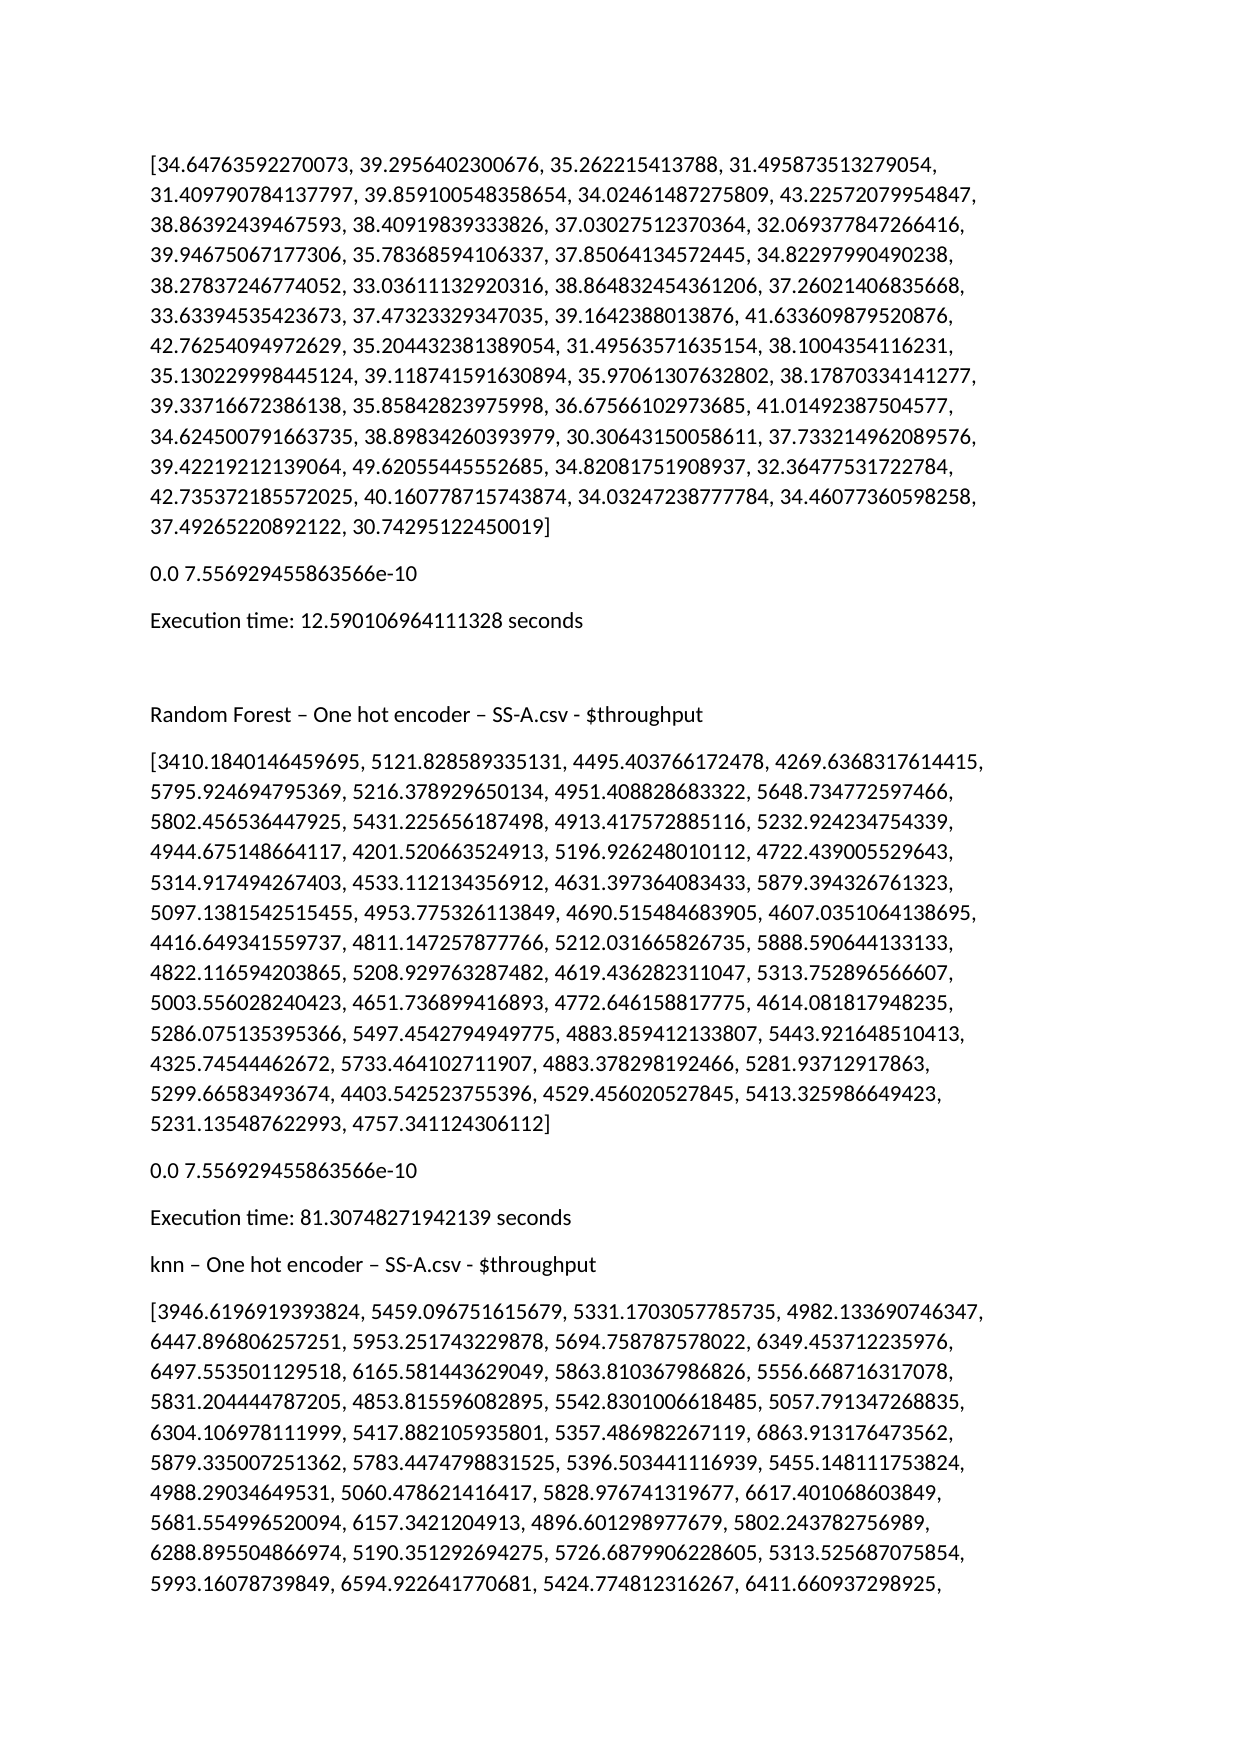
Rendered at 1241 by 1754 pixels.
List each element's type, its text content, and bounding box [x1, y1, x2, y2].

text Execution time: 81.30748271942139 seconds [150, 1203, 1090, 1231]
text 0.0 7.556929455863566e-10 [150, 1156, 1090, 1184]
text Random Forest – One hot encoder – SS-A.csv - $throughput [150, 700, 1090, 728]
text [150, 1297, 1090, 1597]
text [3410.1840146459695, 5121.828589335131, 4495.403766172478, 4269.6368317614415, 5795.924694795369, 5216.378929650134, 4951.408828683322, 5648.734772597466, 5802.456536447925, 5431.225656187498, 4913.417572885116, 5232.924234754339, 4944.675148664117, 4201.520663524913, 5196.926248010112, 4722.439005529643, 5314.917494267403, 4533.112134356912, 4631.397364083433, 5879.394326761323, 5097.1381542515455, 4953.775326113849, 4690.515484683905, 4607.0351064138695, 4416.649341559737, 4811.147257877766, 5212.031665826735, 5888.590644133133, 4822.116594203865, 5208.929763287482, 4619.436282311047, 5313.752896566607, 5003.556028240423, 4651.736899416893, 4772.646158817775, 4614.081817948235, 5286.075135395366, 5497.4542794949775, 4883.859412133807, 5443.921648510413, 4325.74544462672, 5733.464102711907, 4883.378298192466, 5281.93712917863, 5299.66583493674, 4403.542523755396, 4529.456020527845, 5413.325986649423, 5231.135487622993, 4757.341124306112] [150, 747, 1090, 1137]
text [34.64763592270073, 39.2956402300676, 35.262215413788, 31.495873513279054, 31.409790784137797, 39.859100548358654, 34.02461487275809, 43.22572079954847, 38.86392439467593, 38.40919839333826, 37.03027512370364, 32.069377847266416, 39.94675067177306, 35.78368594106337, 37.85064134572445, 34.82297990490238, 38.27837246774052, 33.03611132920316, 38.864832454361206, 37.26021406835668, 33.63394535423673, 37.47323329347035, 39.1642388013876, 41.633609879520876, 42.76254094972629, 35.204432381389054, 31.49563571635154, 38.1004354116231, 35.130229998445124, 39.118741591630894, 35.97061307632802, 38.17870334141277, 39.33716672386138, 35.85842823975998, 36.67566102973685, 41.01492387504577, 34.624500791663735, 38.89834260393979, 30.30643150058611, 37.733214962089576, 39.42219212139064, 49.62055445552685, 34.82081751908937, 32.36477531722784, 42.735372185572025, 40.160778715743874, 34.03247238777784, 34.46077360598258, 37.49265220892122, 30.74295122450019] [150, 150, 1090, 541]
text knn – One hot encoder – SS-A.csv - $throughput [150, 1250, 1090, 1278]
text Execution time: 12.590106964111328 seconds [150, 606, 1090, 634]
text 0.0 7.556929455863566e-10 [150, 559, 1090, 587]
